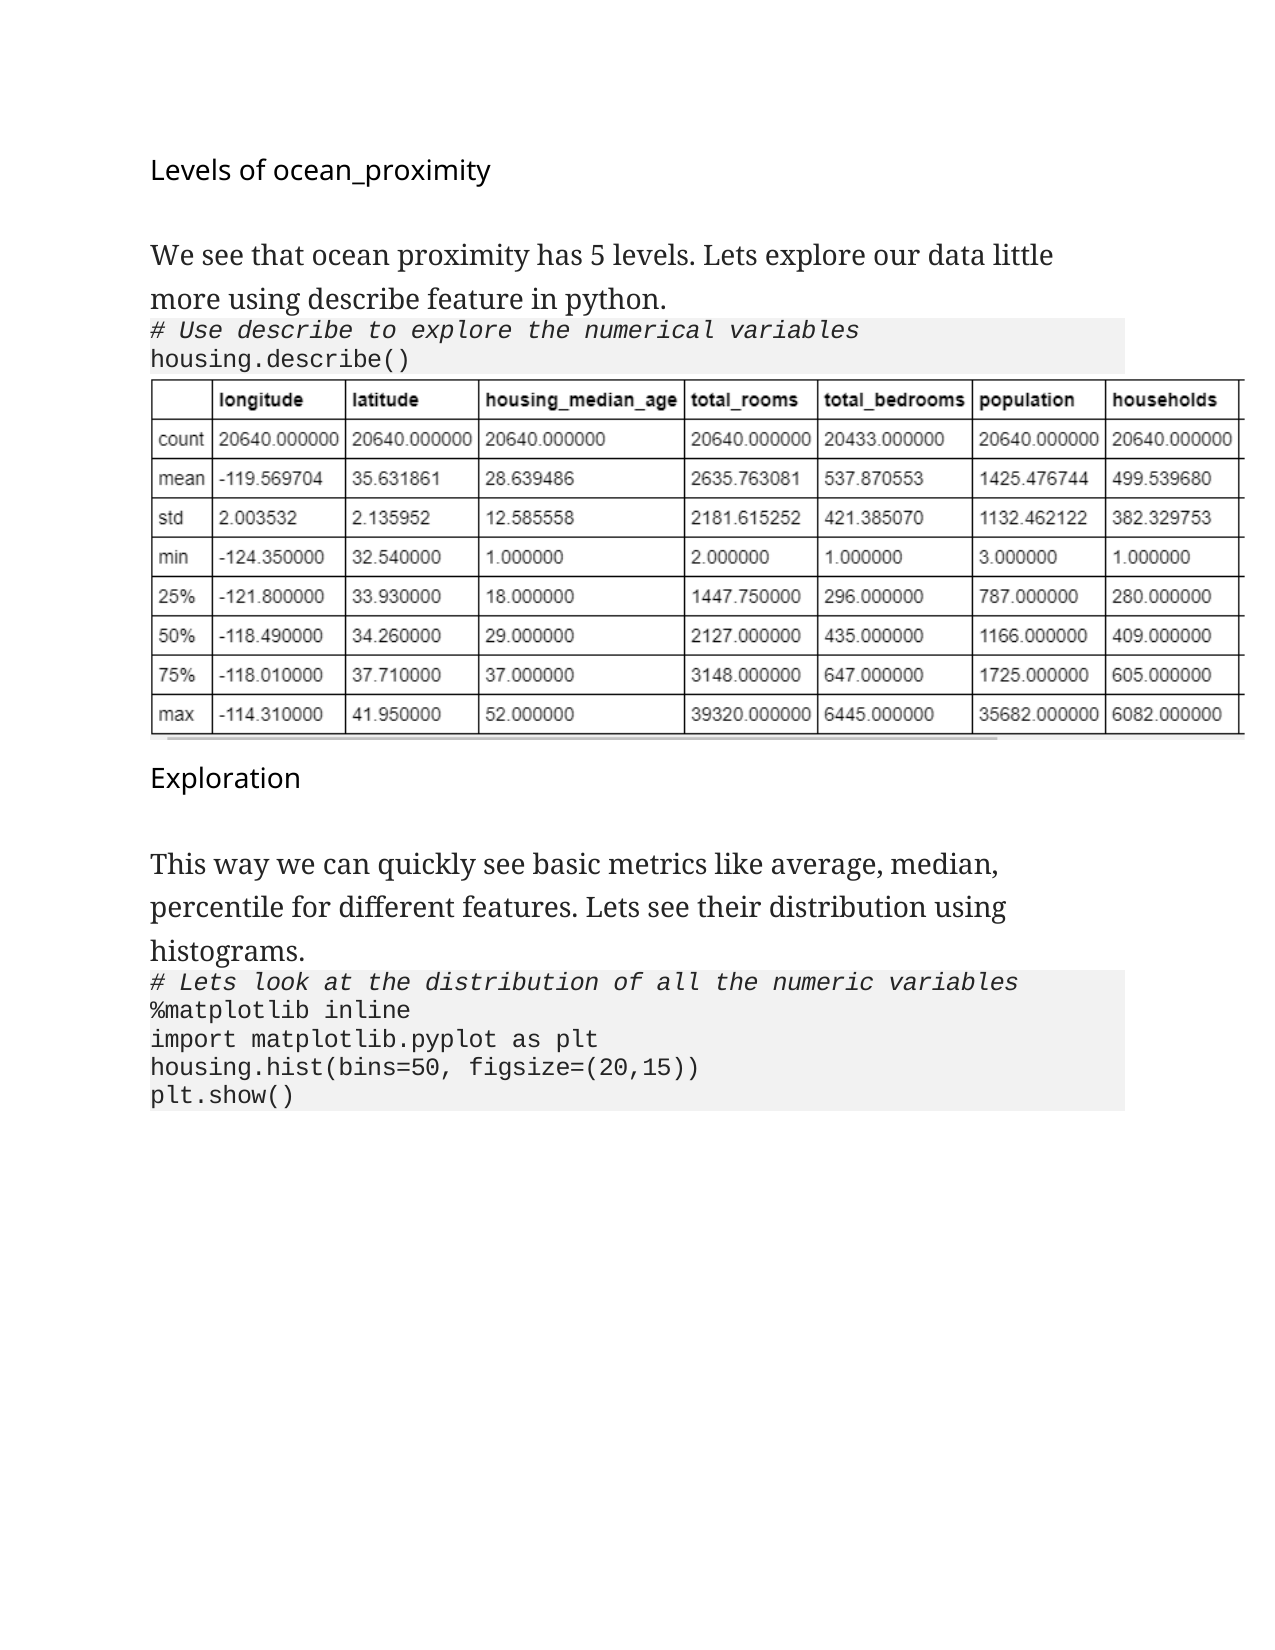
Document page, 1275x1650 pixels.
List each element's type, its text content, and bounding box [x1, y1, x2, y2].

text Levels of ocean_proximity [150, 150, 1125, 188]
text # Lets look at the distribution of all the numeric variables %matplotlib inline import matplotlib.pyplot as plt housing.hist(bins=50, figsize=(20,15)) plt.show() [150, 970, 1125, 1111]
text This way we can quickly see basic metrics like average, median, percentile for different features. Lets see their distribution using histograms. [150, 838, 1125, 970]
text # Use describe to explore the numerical variables housing.describe() [150, 318, 1125, 374]
text We see that ocean proximity has 5 levels. Lets explore our data little more using describe feature in python. [150, 230, 1125, 318]
text Exploration [150, 758, 1125, 797]
picture [150, 374, 1245, 740]
